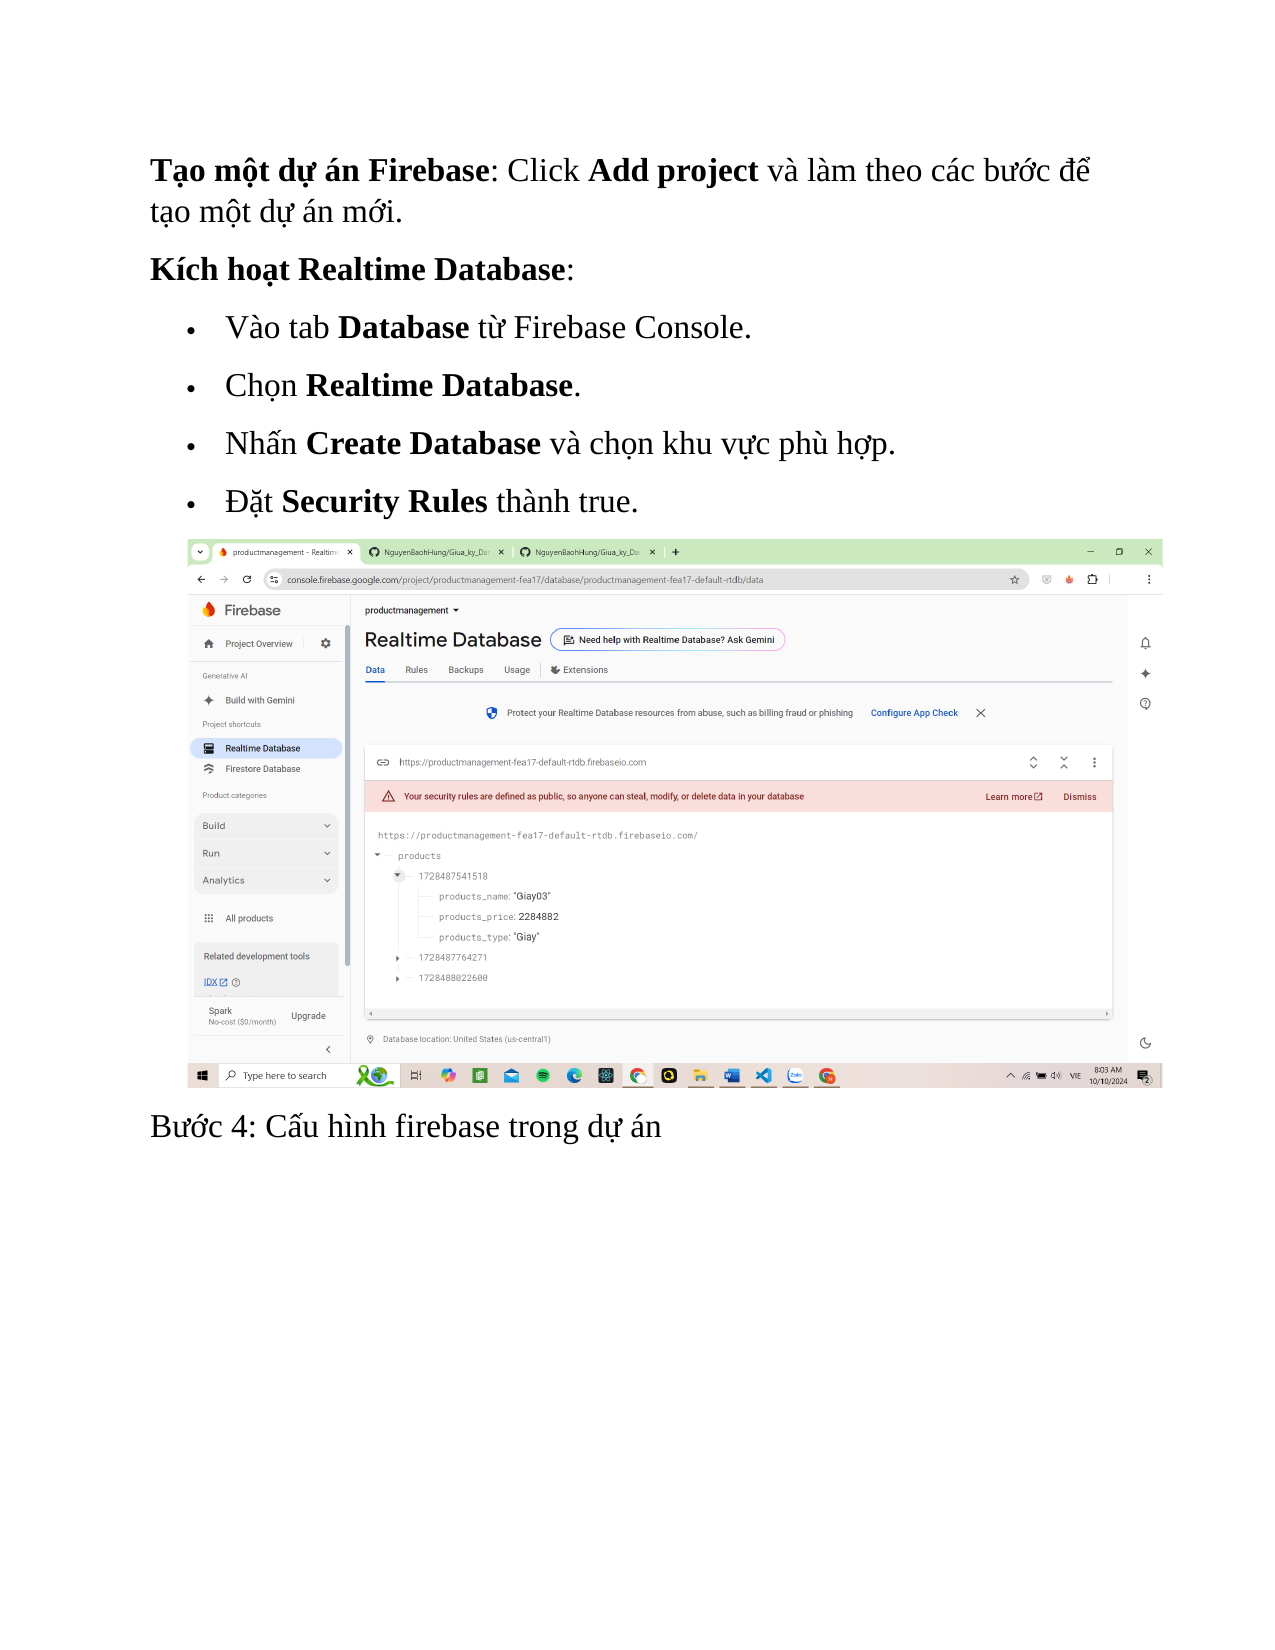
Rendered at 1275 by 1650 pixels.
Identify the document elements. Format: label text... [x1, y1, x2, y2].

picture [187, 539, 1163, 1088]
text Tạo một dự án Firebase: Click Add project và làm theo các bước để tạo một dự án mới. [150, 150, 1125, 230]
list Vào tab Database từ Firebase Console. [187, 307, 1125, 346]
list Chọn Realtime Database. [187, 365, 1125, 404]
text Bước 4: Cấu hình firebase trong dự án [150, 1107, 1125, 1145]
list Đặt Security Rules thành true. [187, 481, 1125, 520]
text Kích hoạt Realtime Database: [150, 249, 1125, 288]
list Nhấn Create Database và chọn khu vực phù hợp. [187, 423, 1125, 462]
